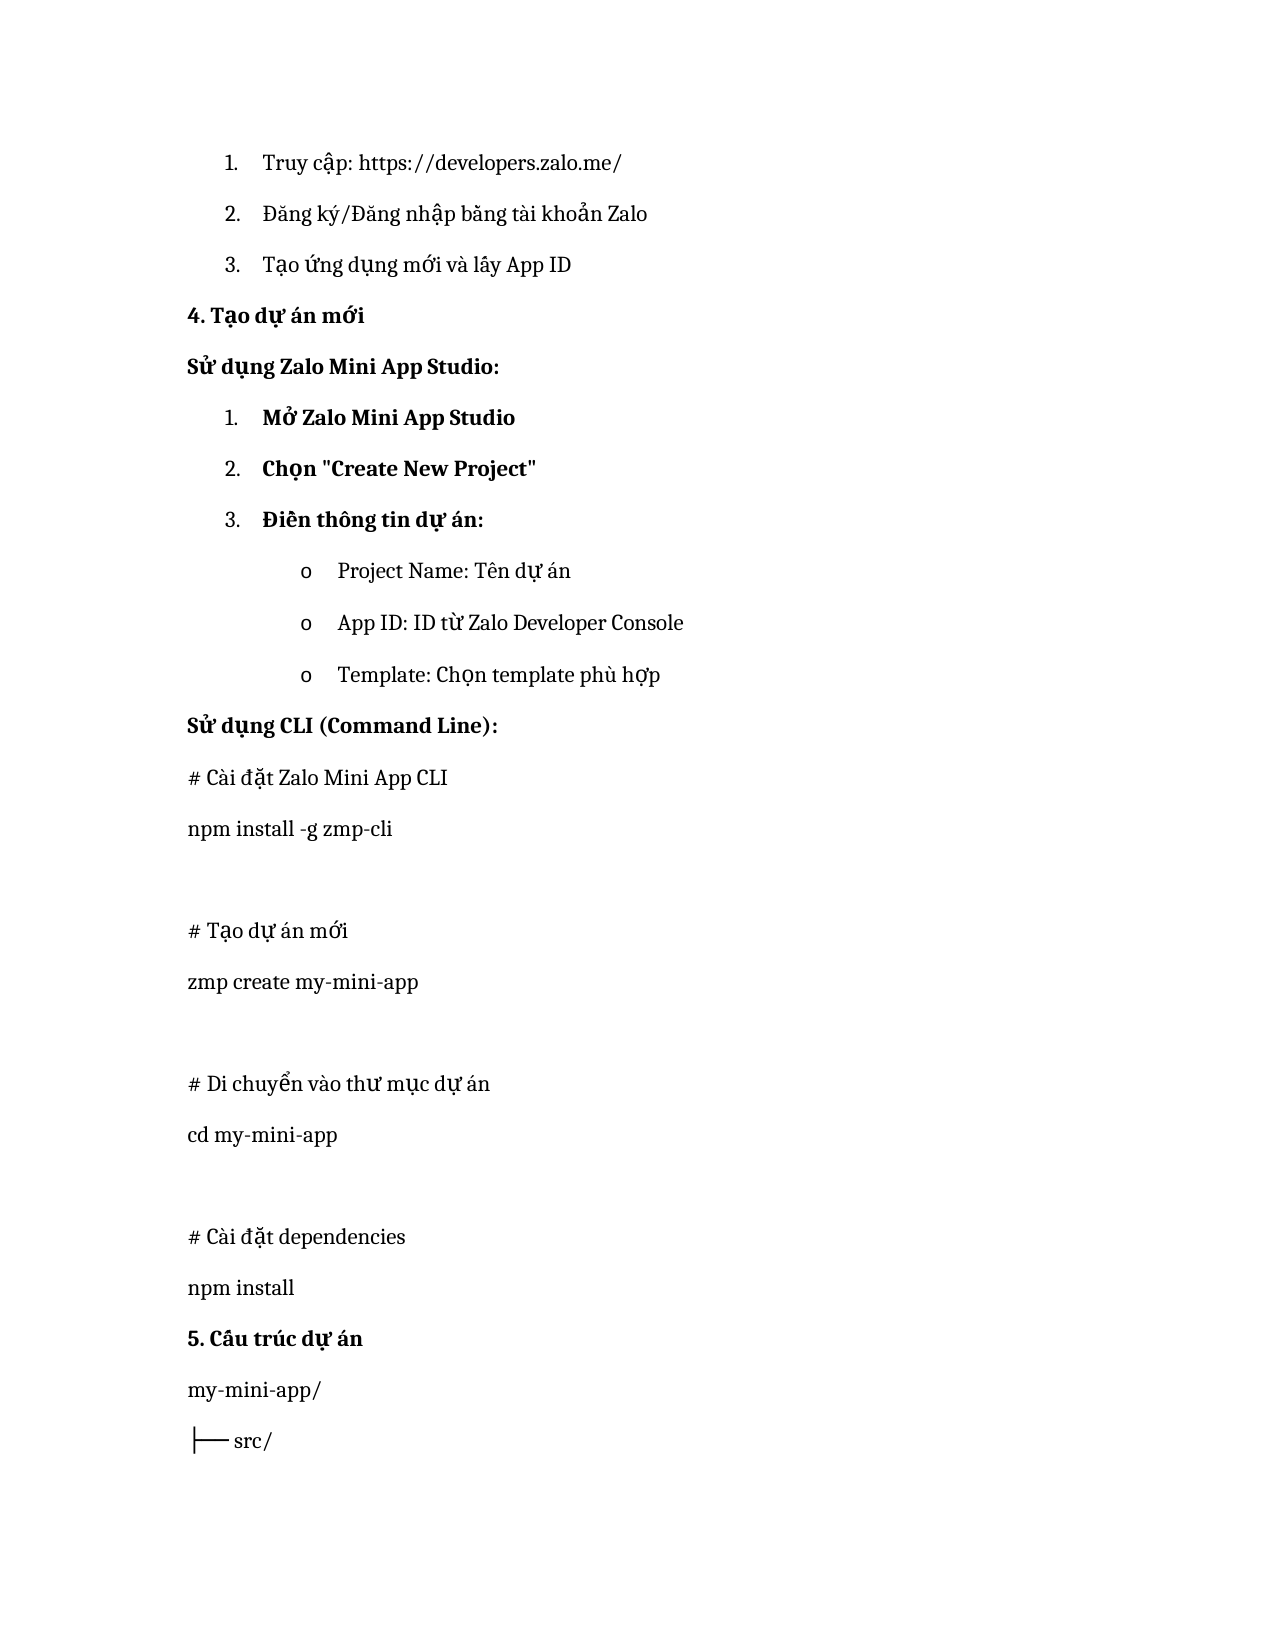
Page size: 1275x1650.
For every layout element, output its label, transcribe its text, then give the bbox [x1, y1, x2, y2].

list Chọn "Create New Project" [225, 456, 1087, 483]
list Tạo ứng dụng mới và lấy App ID [225, 252, 1087, 278]
text cd my-mini-app [187, 1122, 1087, 1148]
list App ID: ID từ Zalo Developer Console [300, 610, 1087, 637]
list Template: Chọn template phù hợp [300, 662, 1087, 688]
list Mở Zalo Mini App Studio [225, 405, 1087, 432]
list Đăng ký/Đăng nhập bằng tài khoản Zalo [225, 201, 1087, 227]
text # Di chuyển vào thư mục dự án [187, 1071, 1087, 1097]
text # Cài đặt Zalo Mini App CLI [187, 764, 1087, 791]
text zmp create my-mini-app [187, 968, 1087, 995]
text npm install [187, 1275, 1087, 1301]
list Project Name: Tên dự án [300, 558, 1087, 585]
text 4. Tạo dự án mới [187, 303, 1087, 329]
text npm install -g zmp-cli [187, 815, 1087, 842]
list Truy cập: https://developers.zalo.me/ [225, 150, 1087, 176]
text ├── src/ [195, 1428, 1087, 1454]
text # Tạo dự án mới [187, 917, 1087, 944]
text # Cài đặt dependencies [187, 1224, 1087, 1250]
text Sử dụng CLI (Command Line): [187, 713, 1087, 740]
text my-mini-app/ [187, 1377, 1087, 1403]
text Sử dụng Zalo Mini App Studio: [187, 354, 1087, 381]
text 5. Cấu trúc dự án [187, 1326, 1087, 1352]
list Điền thông tin dự án: [225, 507, 1087, 534]
